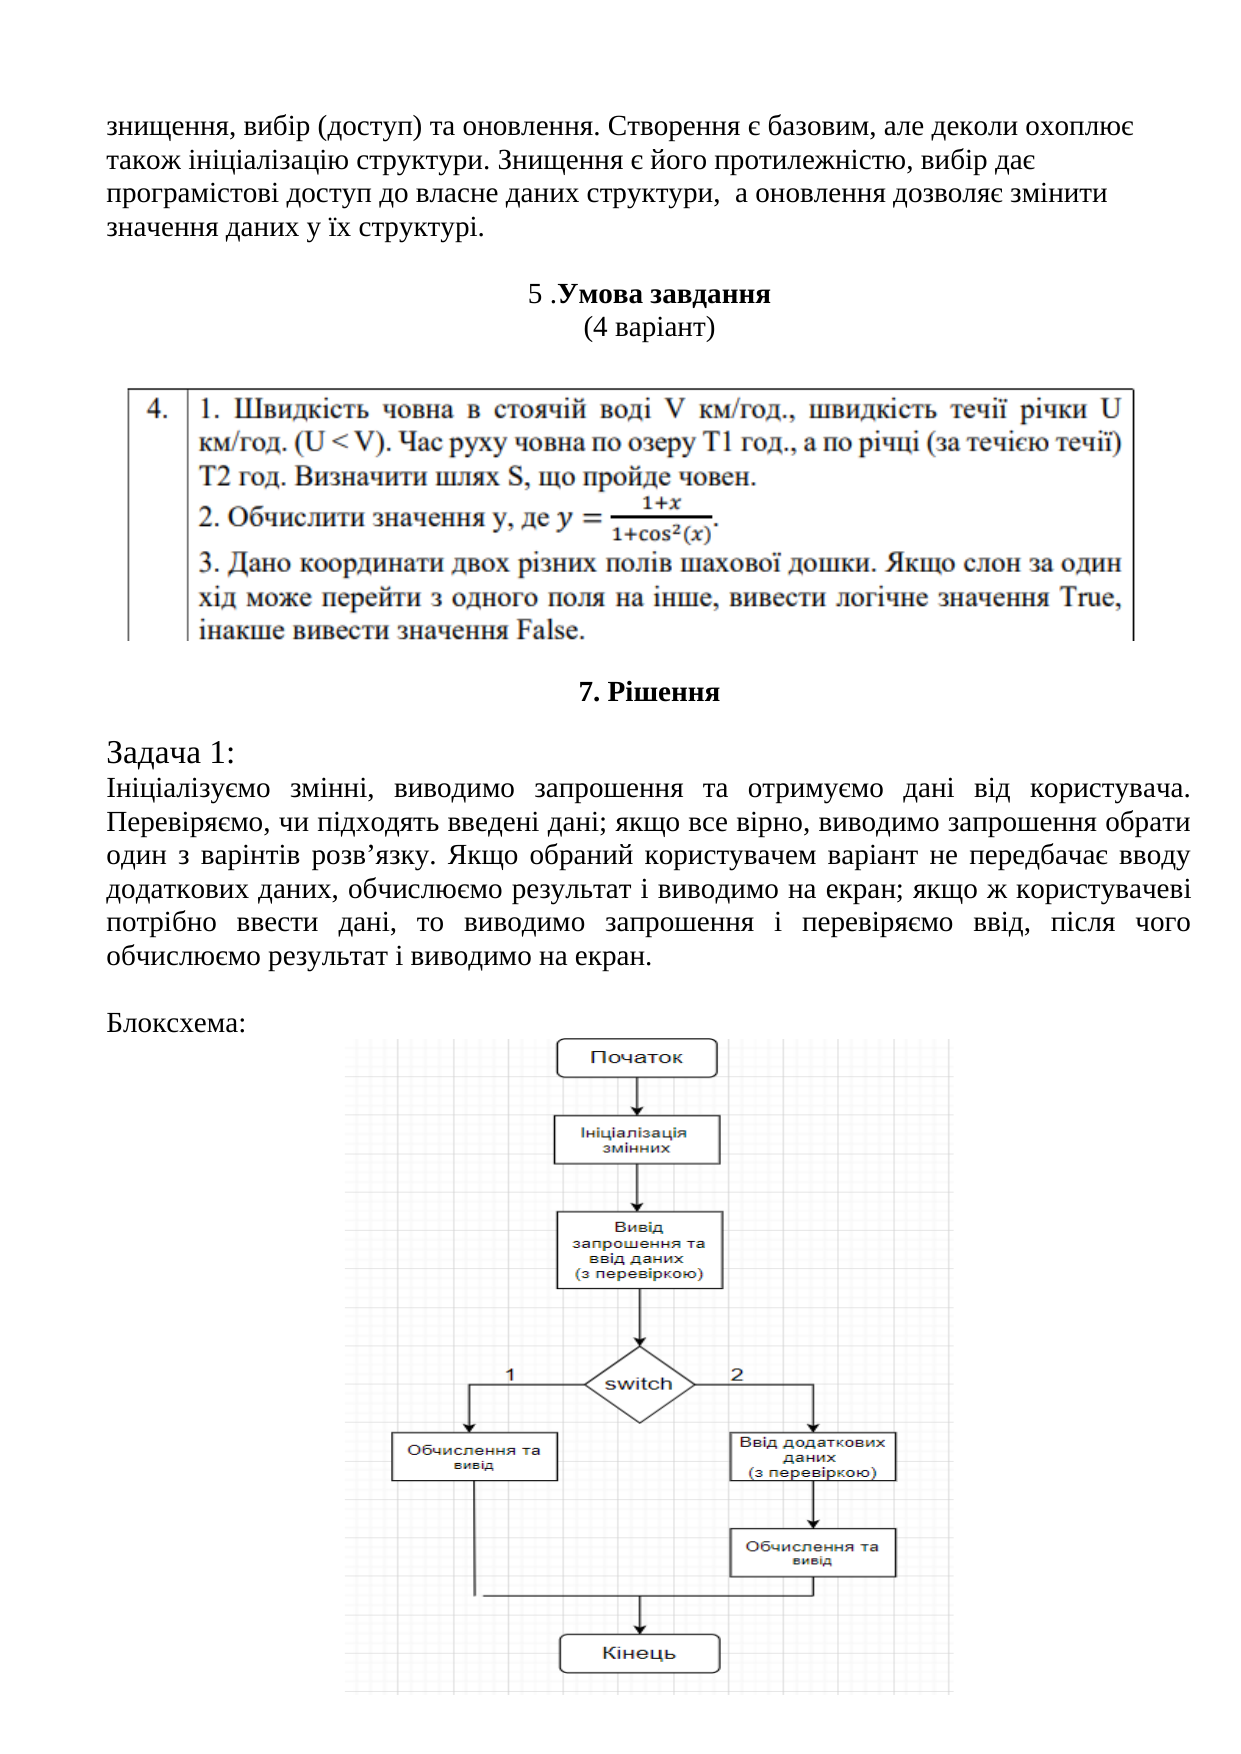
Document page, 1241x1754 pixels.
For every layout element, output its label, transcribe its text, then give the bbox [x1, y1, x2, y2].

picture [344, 1038, 954, 1695]
list (4 варіант) [106, 309, 1192, 343]
picture [106, 376, 1144, 641]
list 5 .Умова завдання [106, 276, 1192, 309]
list Ініціалізуємо змінні, виводимо запрошення та отримуємо дані від користувача. Перевіряємо, чи підходять введені дані; якщо все вірно, виводимо запрошення обрати один з варінтів розв’язку. Якщо обраний користувачем варіант не передбачає вводу додаткових даних, обчислюємо результат і виводимо на екран; якщо ж користувачеві потрібно ввести дані, то виводимо запрошення і перевіряємо ввід, після чого обчислюємо результат і виводимо на екран. [106, 770, 1192, 971]
list Задача 1: [106, 732, 1192, 770]
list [106, 108, 1192, 242]
list Рішення [106, 674, 1192, 708]
list Блоксхема: [106, 1005, 1192, 1038]
